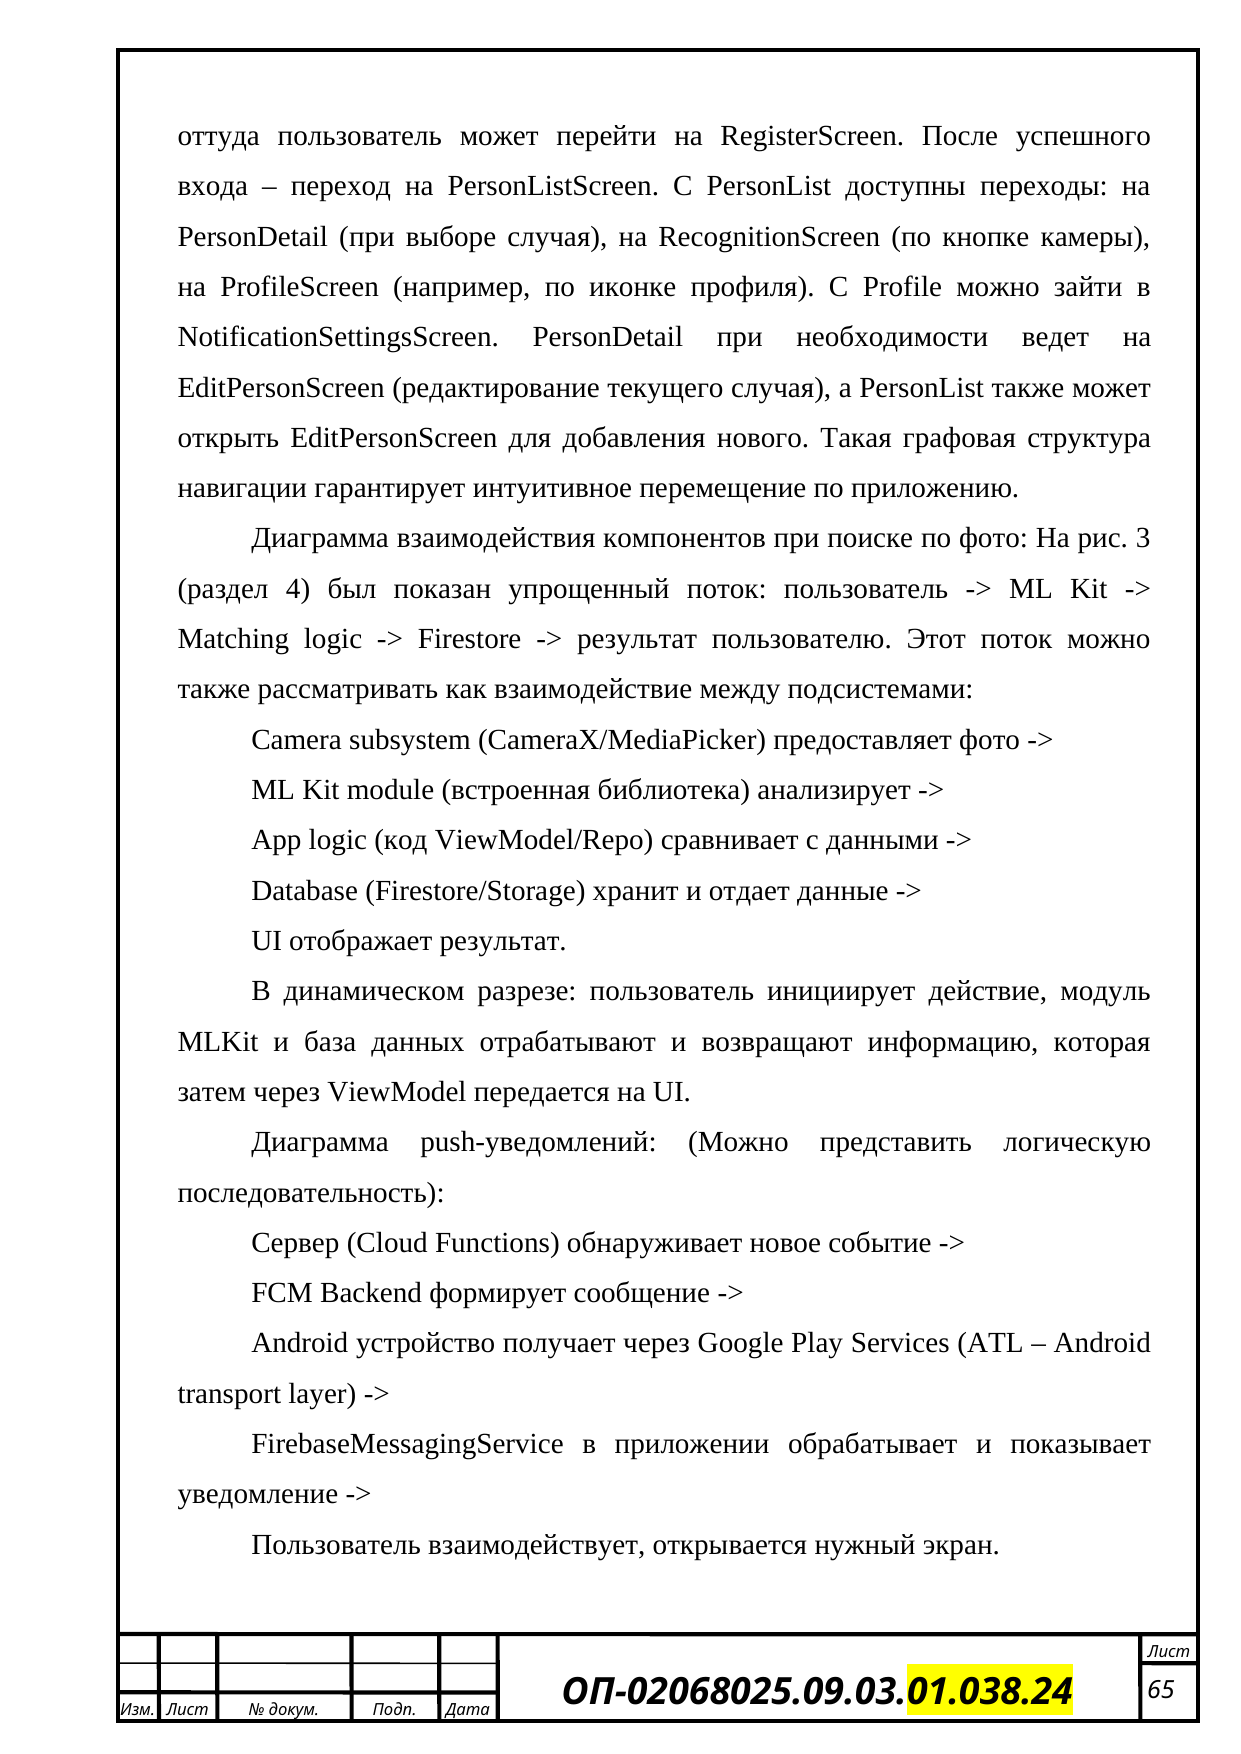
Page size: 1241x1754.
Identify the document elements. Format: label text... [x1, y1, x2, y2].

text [177, 118, 1152, 504]
text FCM Backend формирует сообщение​ -> [177, 1275, 1152, 1309]
text App logic (код ViewModel/Repo) сравнивает с данными -> [177, 822, 1152, 856]
text FirebaseMessagingService в приложении обрабатывает и показывает уведомление -> [177, 1426, 1152, 1510]
text Camera subsystem (CameraX/MediaPicker) предоставляет фото -> [177, 722, 1152, 755]
text ML Kit module (встроенная библиотека) анализирует -> [177, 772, 1152, 806]
text Пользователь взаимодействует, открывается нужный экран. [177, 1527, 1152, 1560]
text В динамическом разрезе: пользователь инициирует действие, модуль MLKit и база данных отрабатывают и возвращают информацию, которая затем через ViewModel передается на UI. [177, 973, 1152, 1108]
text Database (Firestore/Storage) хранит и отдает данные -> [177, 873, 1152, 906]
text UI отображает результат. [177, 923, 1152, 957]
text Диаграмма взаимодействия компонентов при поиске по фото: На рис. 3 (раздел 4) был показан упрощенный поток: пользователь -> ML Kit -> Matching logic -> Firestore -> результат пользователю. Этот поток можно также рассматривать как взаимодействие между подсистемами: [177, 521, 1152, 705]
text Диаграмма push-уведомлений: (Можно представить логическую последовательность): [177, 1124, 1152, 1208]
text Сервер (Cloud Functions) обнаруживает новое событие -> [177, 1225, 1152, 1258]
text Android устройство получает через Google Play Services (ATL – Android transport layer)​ -> [177, 1326, 1152, 1409]
